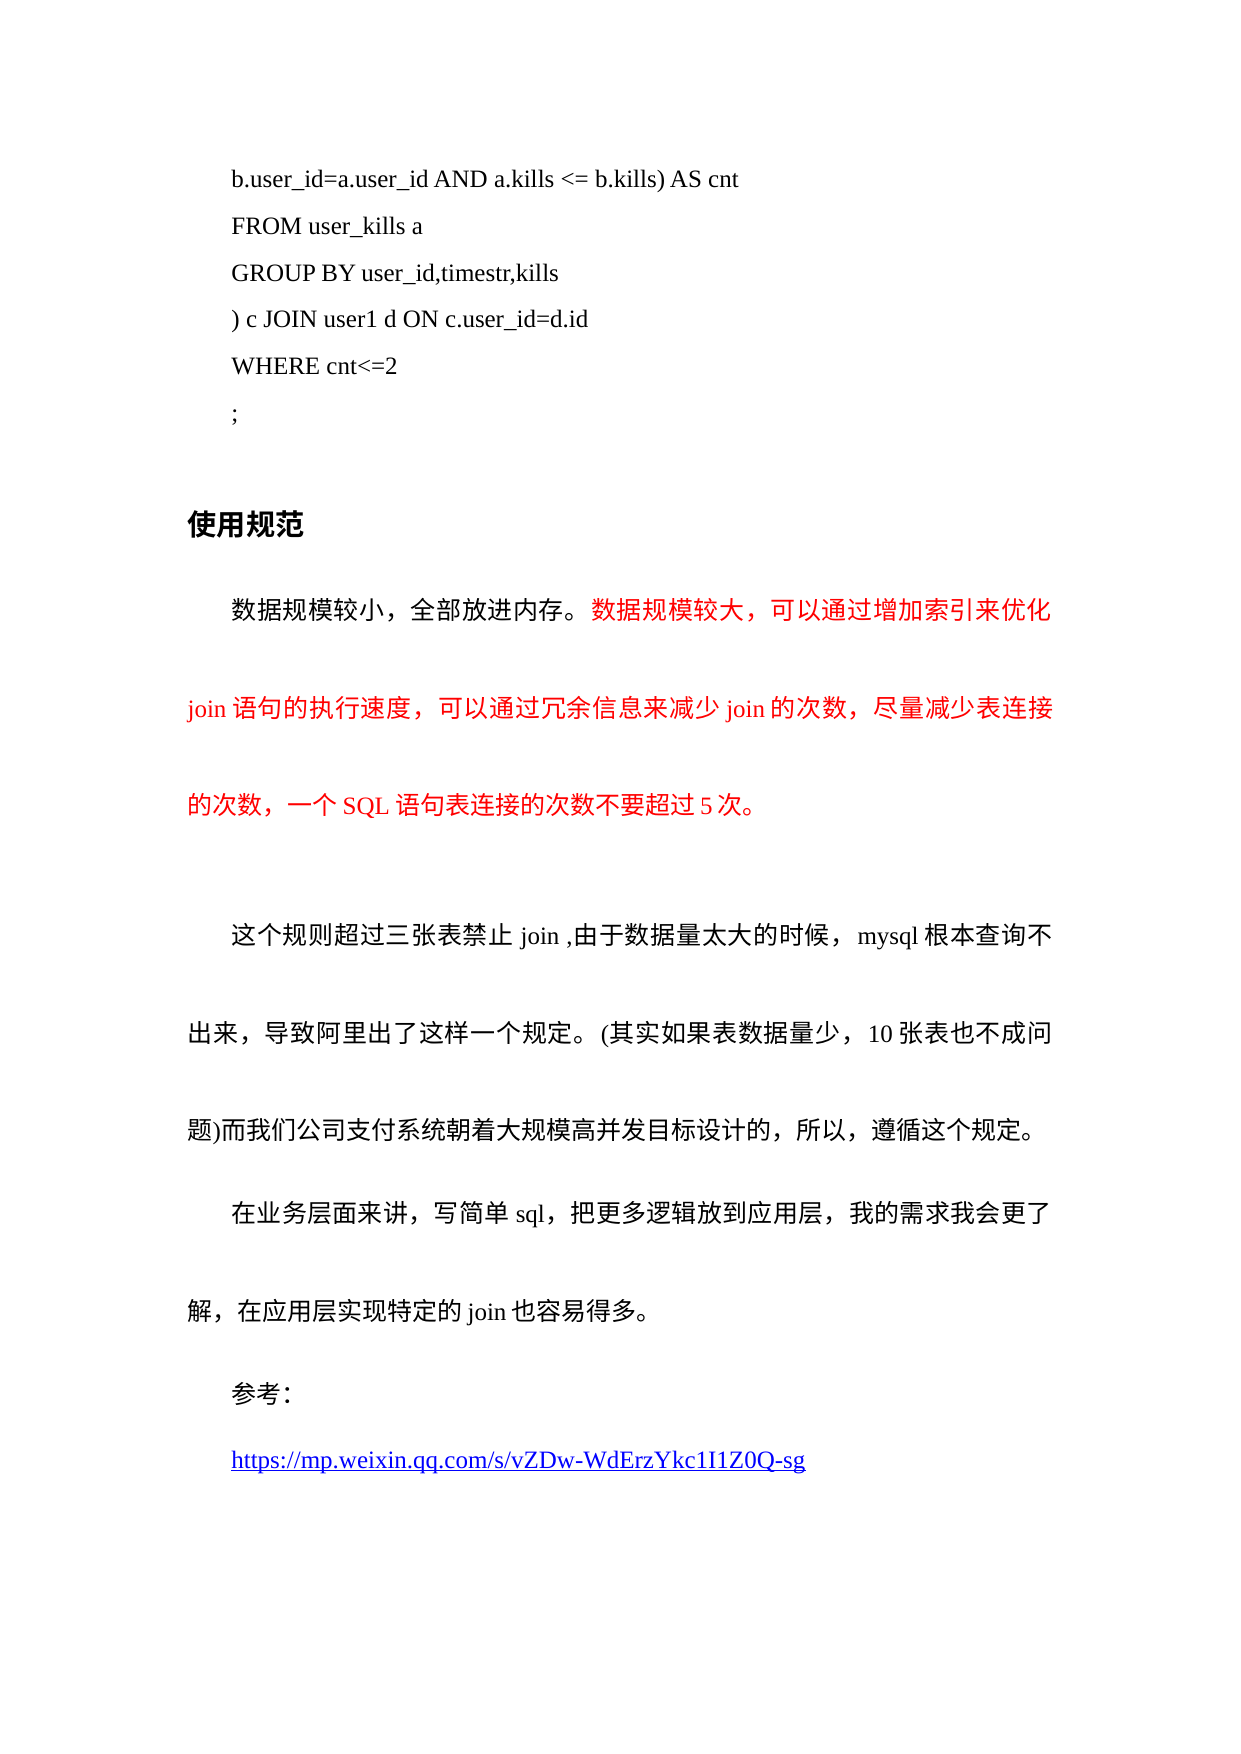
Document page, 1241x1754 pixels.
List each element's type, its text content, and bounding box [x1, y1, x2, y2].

text 这个规则超过三张表禁止join ,由于数据量太大的时候，mysql根本查询不出来，导致阿里出了这样一个规定。(其实如果表数据量少，10张表也不成问题)而我们公司支付系统朝着大规模高并发目标设计的，所以，遵循这个规定。 [187, 901, 1053, 1161]
text 在业务层面来讲，写简单sql，把更多逻辑放到应用层，我的需求我会更了解，在应用层实现特定的join也容易得多。 [187, 1179, 1053, 1342]
text 数据规模较小，全部放进内存。数据规模较大，可以通过增加索引来优化join语句的执行速度，可以通过冗余信息来减少join的次数，尽量减少表连接的次数，一个SQL语句表连接的次数不要超过5次。 [187, 576, 1053, 836]
subtitle 使用规范 [187, 490, 1053, 555]
text ; [231, 396, 1053, 429]
text 参考： [187, 1360, 1053, 1425]
text https://mp.weixin.qq.com/s/vZDw-WdErzYkc1I1Z0Q-sg [187, 1443, 1053, 1476]
text GROUP BY user_id,timestr,kills [231, 256, 1053, 288]
text ) c JOIN user1 d ON c.user_id=d.id [231, 303, 1053, 335]
text FROM user_kills a [231, 209, 1053, 241]
text b.user_id=a.user_id AND a.kills <= b.kills) AS cnt [231, 162, 1053, 194]
text WHERE cnt<=2 [231, 349, 1053, 382]
